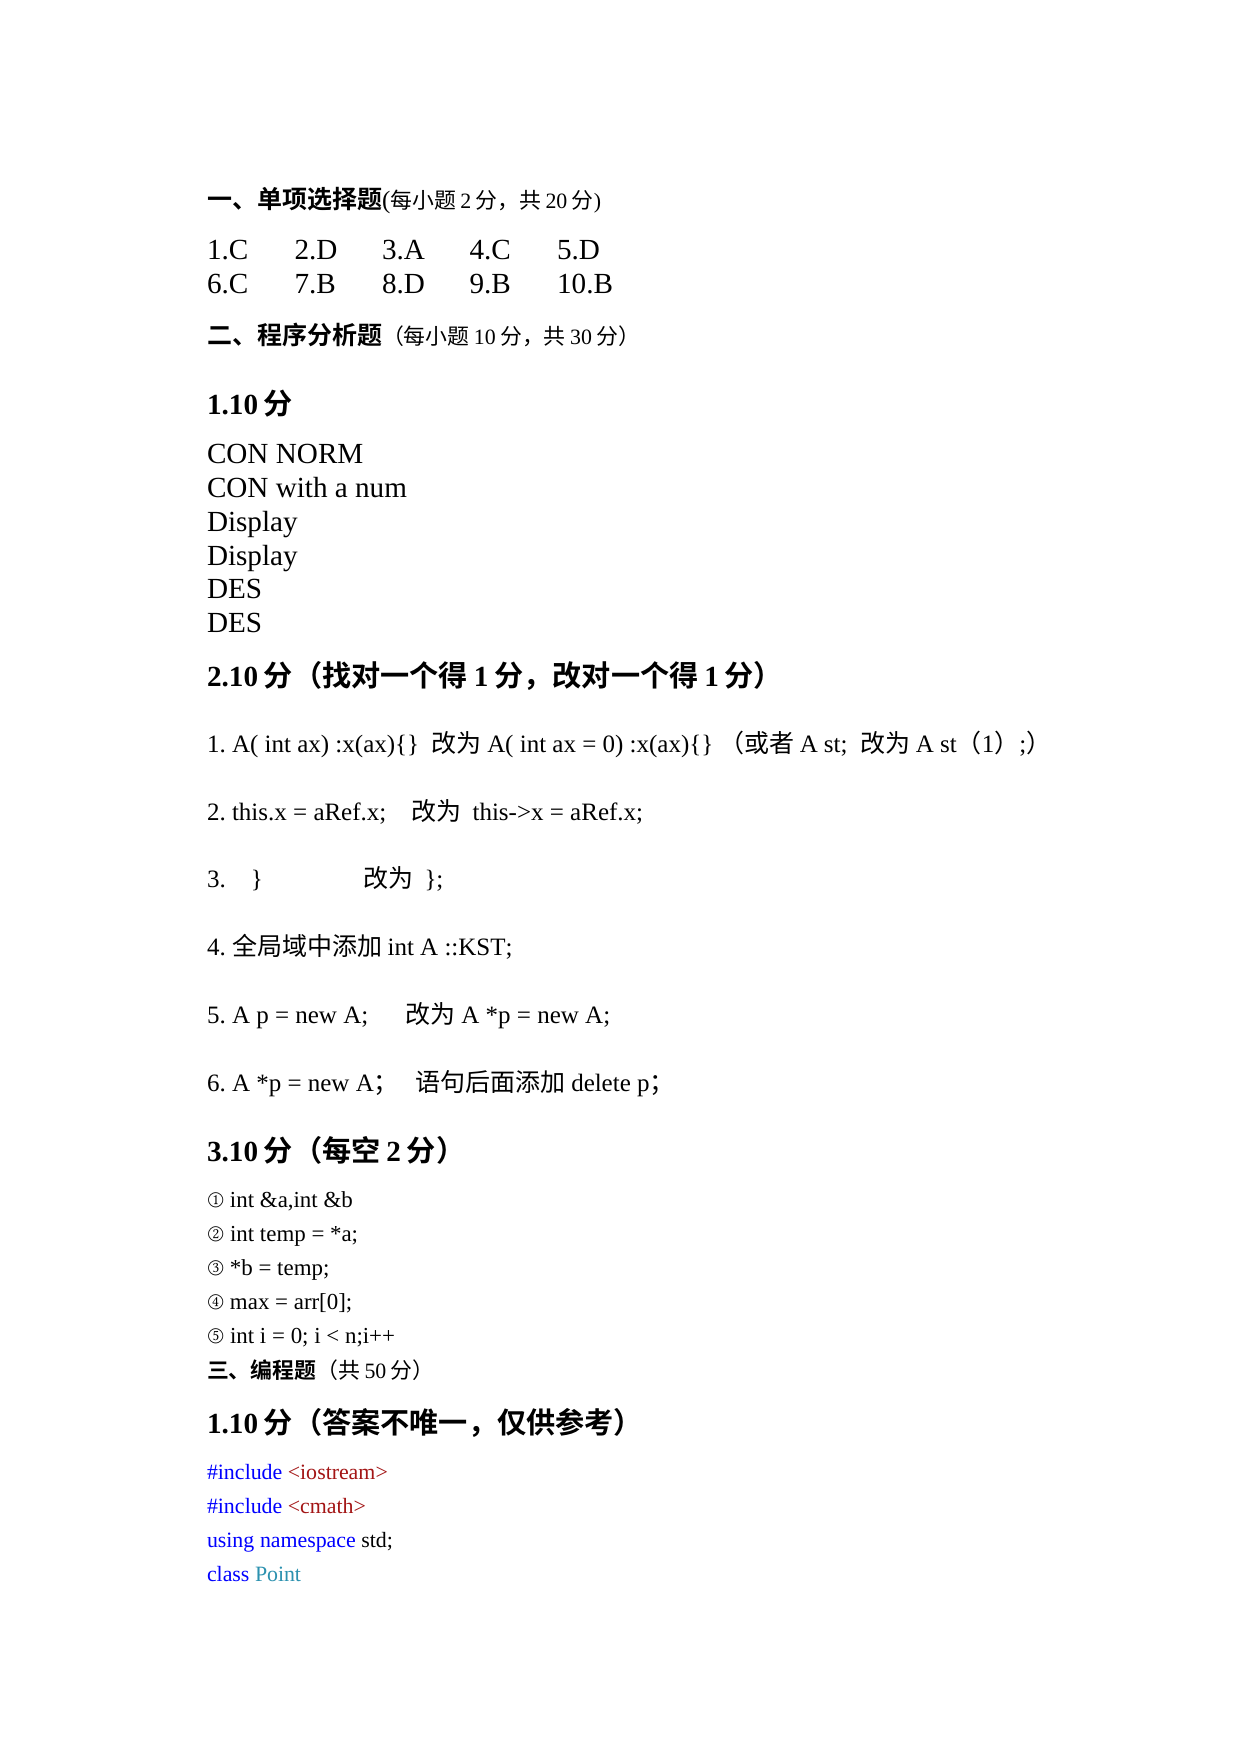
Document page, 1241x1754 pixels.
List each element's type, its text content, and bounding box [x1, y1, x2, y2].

text 5. A p = new A; 改为 A *p = new A; [207, 979, 1063, 1047]
text ③ *b = temp; [207, 1251, 1063, 1284]
text using namespace std; [207, 1522, 1063, 1556]
text 一、单项选择题(每小题2分，共20分) [207, 164, 1063, 232]
text 三、编程题（共50分） [207, 1352, 1063, 1386]
text 1.10分（答案不唯一，仅供参考） [207, 1386, 1063, 1454]
text #include <cmath> [207, 1488, 1063, 1522]
text DES [207, 571, 1063, 605]
text 1. A( int ax) :x(ax){} 改为 A( int ax = 0) :x(ax){} （或者A st; 改为 A st（1）;） [207, 707, 1063, 775]
text #include <iostream> [207, 1454, 1063, 1488]
text 4. 全局域中添加 int A ::KST; [207, 911, 1063, 979]
text 1.10分 [207, 368, 1063, 436]
text DES [207, 605, 1063, 639]
text 6. A *p = new A； 语句后面添加 delete p； [207, 1047, 1063, 1115]
text ② int temp = *a; [207, 1217, 1063, 1251]
text class Point [207, 1556, 1063, 1590]
text 1.C 2.D 3.A 4.C 5.D [207, 232, 1063, 266]
text CON NORM [207, 436, 1063, 469]
text ⑤ int i = 0; i < n;i++ [207, 1318, 1063, 1352]
text 2. this.x = aRef.x; 改为 this->x = aRef.x; [207, 775, 1063, 843]
text 3.10分（每空2分） [207, 1115, 1063, 1183]
text CON with a num [207, 469, 1063, 503]
text 2.10分（找对一个得1分，改对一个得1分） [207, 639, 1063, 707]
text ① int &a,int &b [207, 1183, 1063, 1217]
text 6.C 7.B 8.D 9.B 10.B [207, 266, 1063, 300]
text 二、程序分析题（每小题10分，共30分） [207, 300, 1063, 368]
text Display [207, 537, 1063, 571]
text Display [207, 503, 1063, 537]
text 3. } 改为 }; [207, 843, 1063, 911]
text ④ max = arr[0]; [207, 1284, 1063, 1318]
